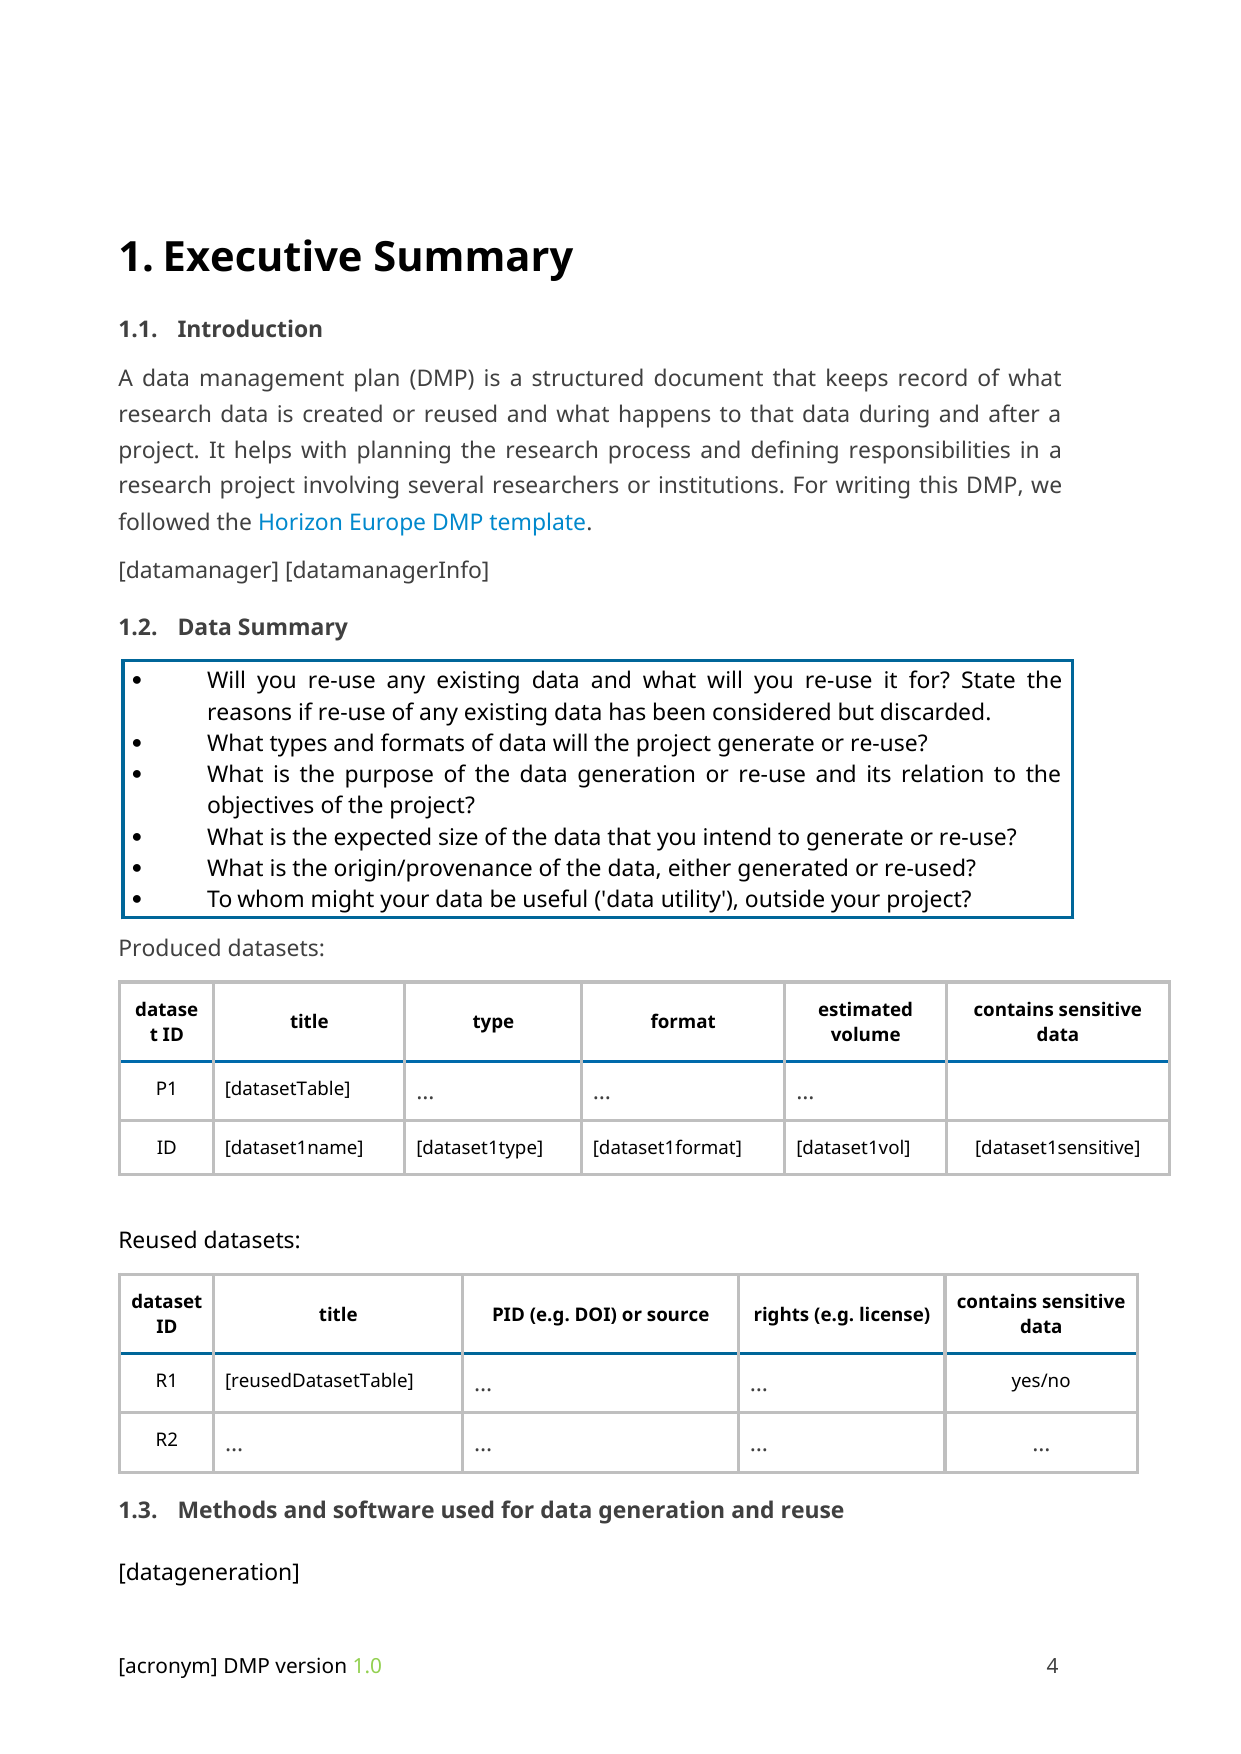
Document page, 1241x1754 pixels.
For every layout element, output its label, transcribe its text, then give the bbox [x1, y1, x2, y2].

table_cell [dataset1type] [406, 1122, 580, 1173]
table_cell [948, 1063, 1168, 1119]
subtitle Data Summary [118, 611, 1063, 642]
table_header dataset ID [121, 1276, 212, 1352]
table_header format [583, 984, 783, 1059]
table_cell [dataset1sensitive] [948, 1122, 1168, 1173]
table_header contains sensitive data [948, 984, 1168, 1059]
table_header type [406, 984, 580, 1059]
table_header estimated volume [786, 984, 945, 1059]
list What types and formats of data will the project generate or re-use? [125, 722, 1071, 753]
subtitle Executive Summary [118, 227, 1063, 284]
table_cell [reusedDatasetTable] [215, 1355, 461, 1411]
table_cell P1 [121, 1063, 212, 1119]
table_header dataset ID [121, 984, 212, 1059]
list Will you re-use any existing data and what will you re-use it for? State the reasons if re-use of any existing data has been considered but discarded. [125, 662, 1071, 722]
text A data management plan (DMP) is a structured document that keeps record of what research data is created or reused and what happens to that data during and after a project. It helps with planning the research process and defining responsibilities in a research project involving several researchers or institutions. For writing this DMP, we followed the Horizon Europe DMP template. [118, 362, 1063, 537]
list What is the expected size of the data that you intend to generate or re-use? [125, 815, 1071, 847]
table_header title [215, 984, 403, 1059]
list What is the origin/provenance of the data, either generated or re-used? [125, 847, 1071, 878]
table_cell … [406, 1063, 580, 1119]
list What is the purpose of the data generation or re-use and its relation to the objectives of the project? [125, 753, 1071, 815]
table_cell R1 [121, 1355, 212, 1411]
table_cell … [215, 1414, 461, 1471]
table_header title [215, 1276, 461, 1352]
table_cell … [583, 1063, 783, 1119]
table_cell [dataset1vol] [786, 1122, 945, 1173]
table_header PID (e.g. DOI) or source [464, 1276, 737, 1352]
table_cell … [464, 1355, 737, 1411]
table_cell … [740, 1414, 943, 1471]
table_cell [datasetTable] [215, 1063, 403, 1119]
table_header contains sensitive data [947, 1276, 1136, 1352]
table_header rights (e.g. license) [740, 1276, 943, 1352]
table_cell ID [121, 1122, 212, 1173]
table_cell [dataset1format] [583, 1122, 783, 1173]
table_cell [dataset1name] [215, 1122, 403, 1173]
table_cell R2 [121, 1414, 212, 1471]
text Reused datasets: [118, 1224, 1063, 1255]
table_cell … [947, 1414, 1136, 1471]
table_cell … [740, 1355, 943, 1411]
subtitle Methods and software used for data generation and reuse [118, 1494, 1063, 1526]
list To whom might your data be useful ('data utility'), outside your project? [125, 878, 1071, 916]
table_cell … [786, 1063, 945, 1119]
text [datamanager] [datamanagerInfo] [118, 554, 1063, 585]
text [datageneration] [118, 1555, 1063, 1587]
table_cell … [464, 1414, 737, 1471]
text Produced datasets: [118, 932, 1063, 963]
subtitle Introduction [118, 313, 1063, 344]
table_cell yes/no [947, 1355, 1136, 1411]
